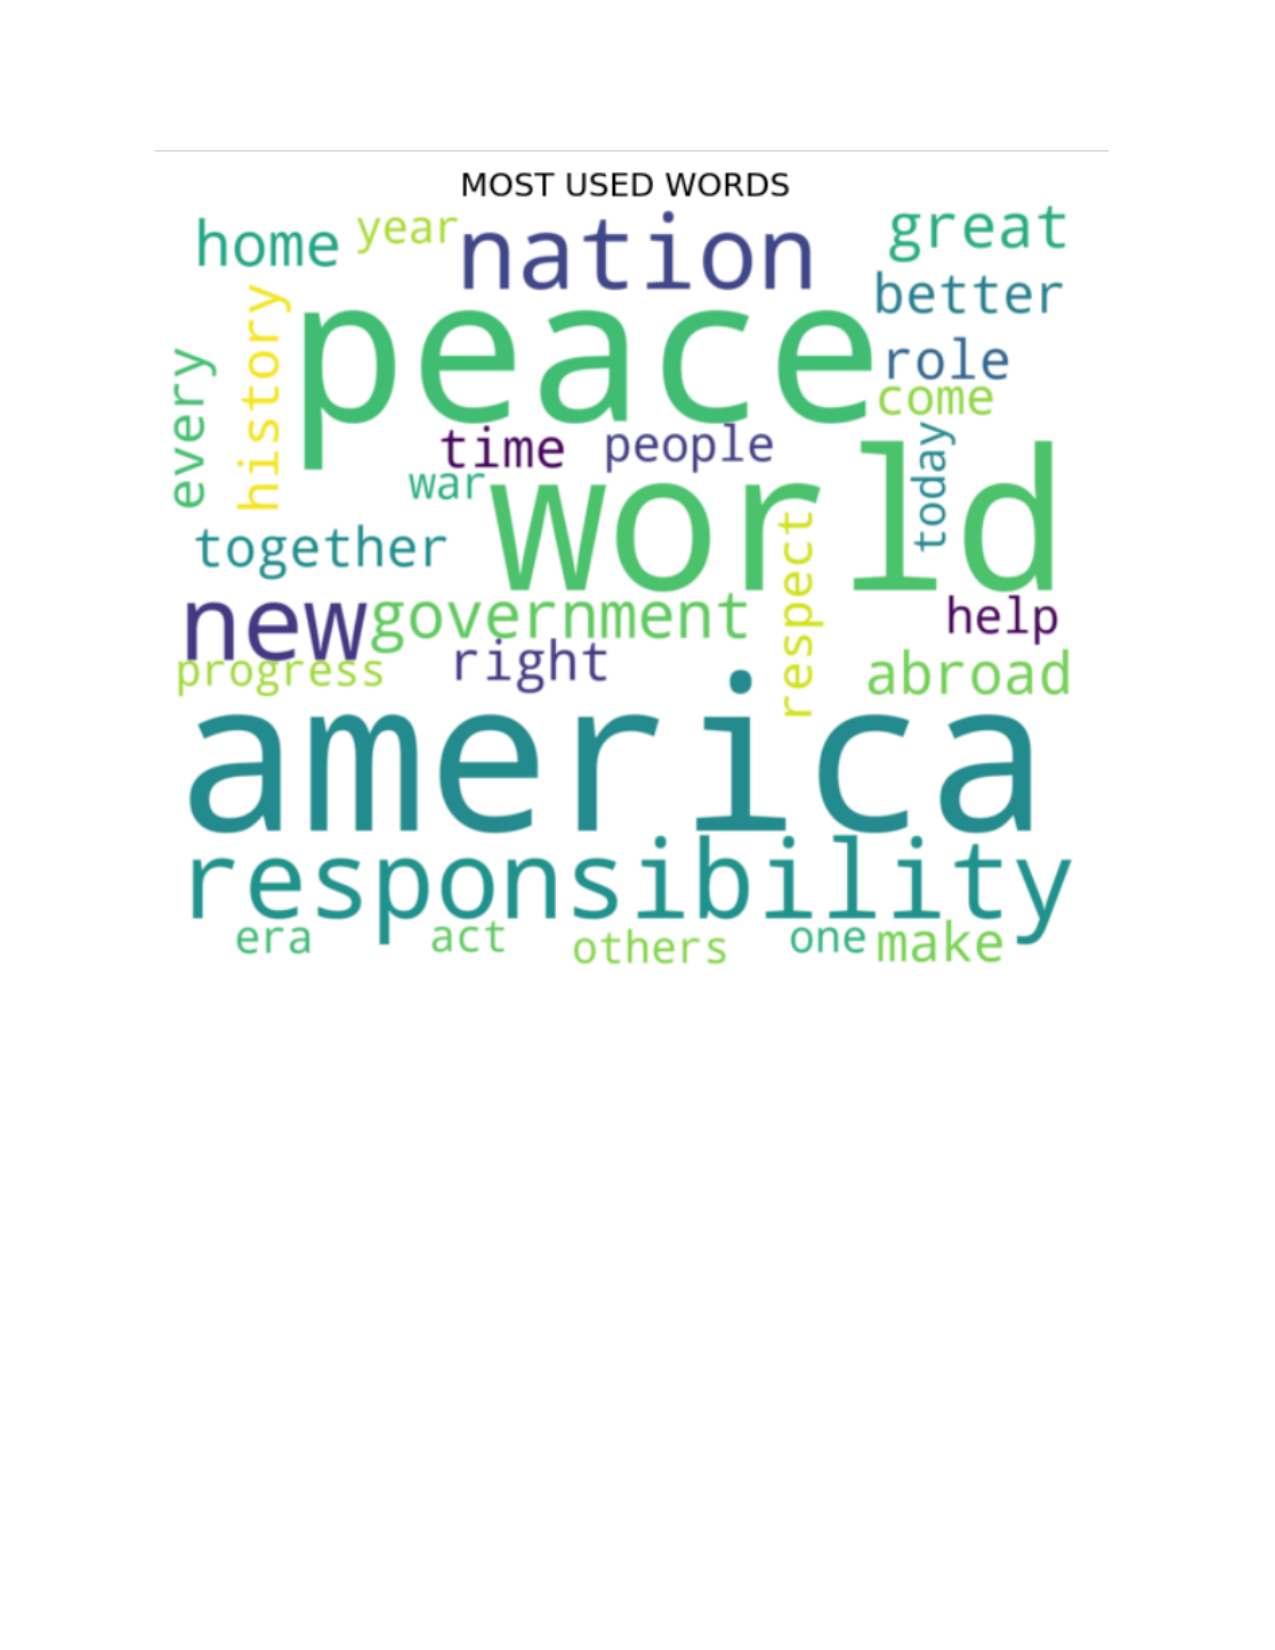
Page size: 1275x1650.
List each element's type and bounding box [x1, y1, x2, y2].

picture [150, 150, 1109, 979]
